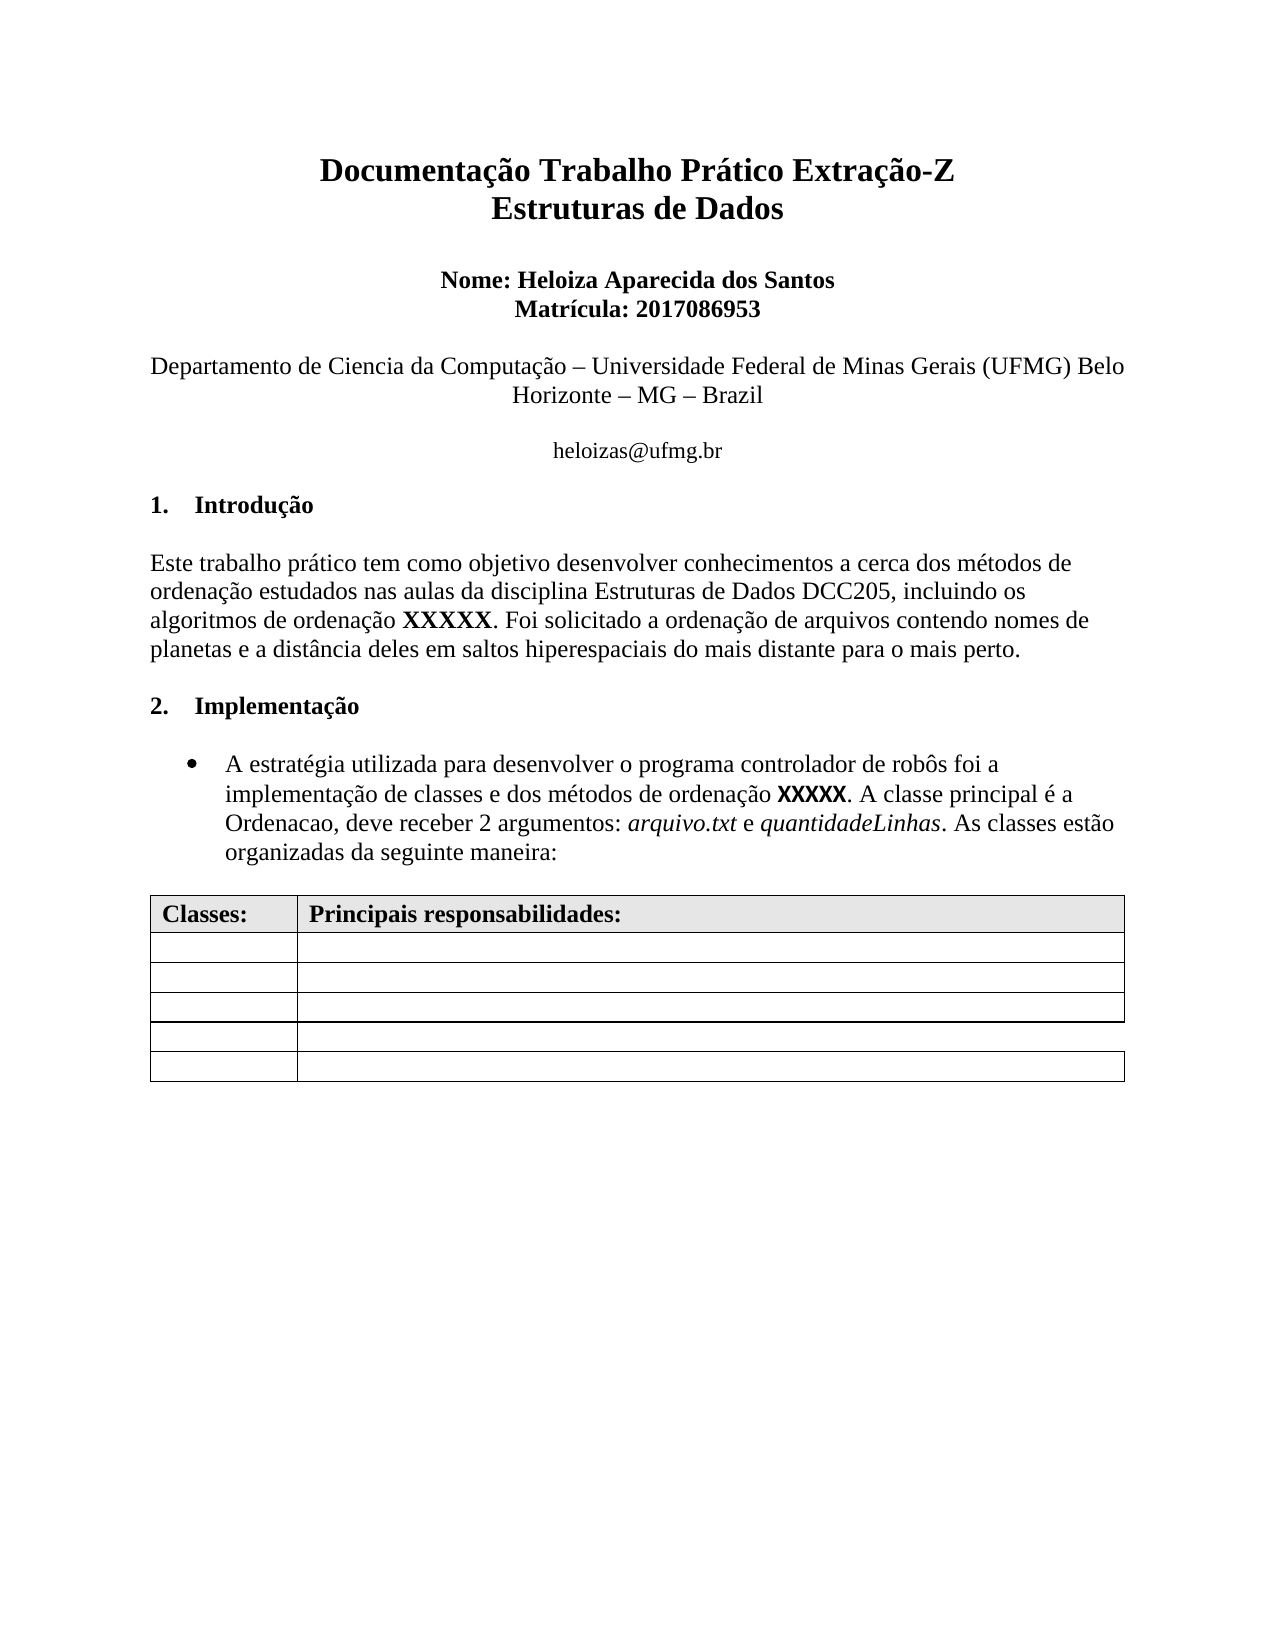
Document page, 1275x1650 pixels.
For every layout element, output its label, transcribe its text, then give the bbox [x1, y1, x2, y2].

text heloizas@ufmg.br [150, 437, 1125, 464]
table_cell [151, 1052, 297, 1081]
table_header Principais responsabilidades: [298, 896, 1124, 932]
list A estratégia utilizada para desenvolver o programa controlador de robôs foi a implementação de classes e dos métodos de ordenação XXXXX. A classe principal é a Ordenacao, deve receber 2 argumentos: arquivo.txt e quantidadeLinhas. As classes estão organizadas da seguinte maneira: [187, 749, 1125, 866]
table_cell [151, 1023, 297, 1051]
table_cell [298, 993, 1124, 1021]
table_cell [151, 993, 297, 1021]
list Implementação [150, 691, 1125, 720]
text Matrícula: 2017086953 [150, 294, 1125, 322]
text Nome: Heloiza Aparecida dos Santos [150, 265, 1125, 294]
table_cell [298, 933, 1124, 962]
table_cell [151, 963, 297, 992]
text Departamento de Ciencia da Computação – Universidade Federal de Minas Gerais (UFMG) Belo Horizonte – MG – Brazil [150, 351, 1125, 409]
text Estruturas de Dados [150, 188, 1125, 227]
text Documentação Trabalho Prático Extração-Z [150, 150, 1125, 188]
text Este trabalho prático tem como objetivo desenvolver conhecimentos a cerca dos métodos de ordenação estudados nas aulas da disciplina Estruturas de Dados DCC205, incluindo os algoritmos de ordenação XXXXX. Foi solicitado a ordenação de arquivos contendo nomes de planetas e a distância deles em saltos hiperespaciais do mais distante para o mais perto. [150, 548, 1125, 663]
list Introdução [150, 490, 1125, 519]
table_cell [151, 933, 297, 962]
table_cell [298, 963, 1124, 992]
table_cell [298, 1052, 1124, 1081]
table_header Classes: [151, 896, 297, 932]
